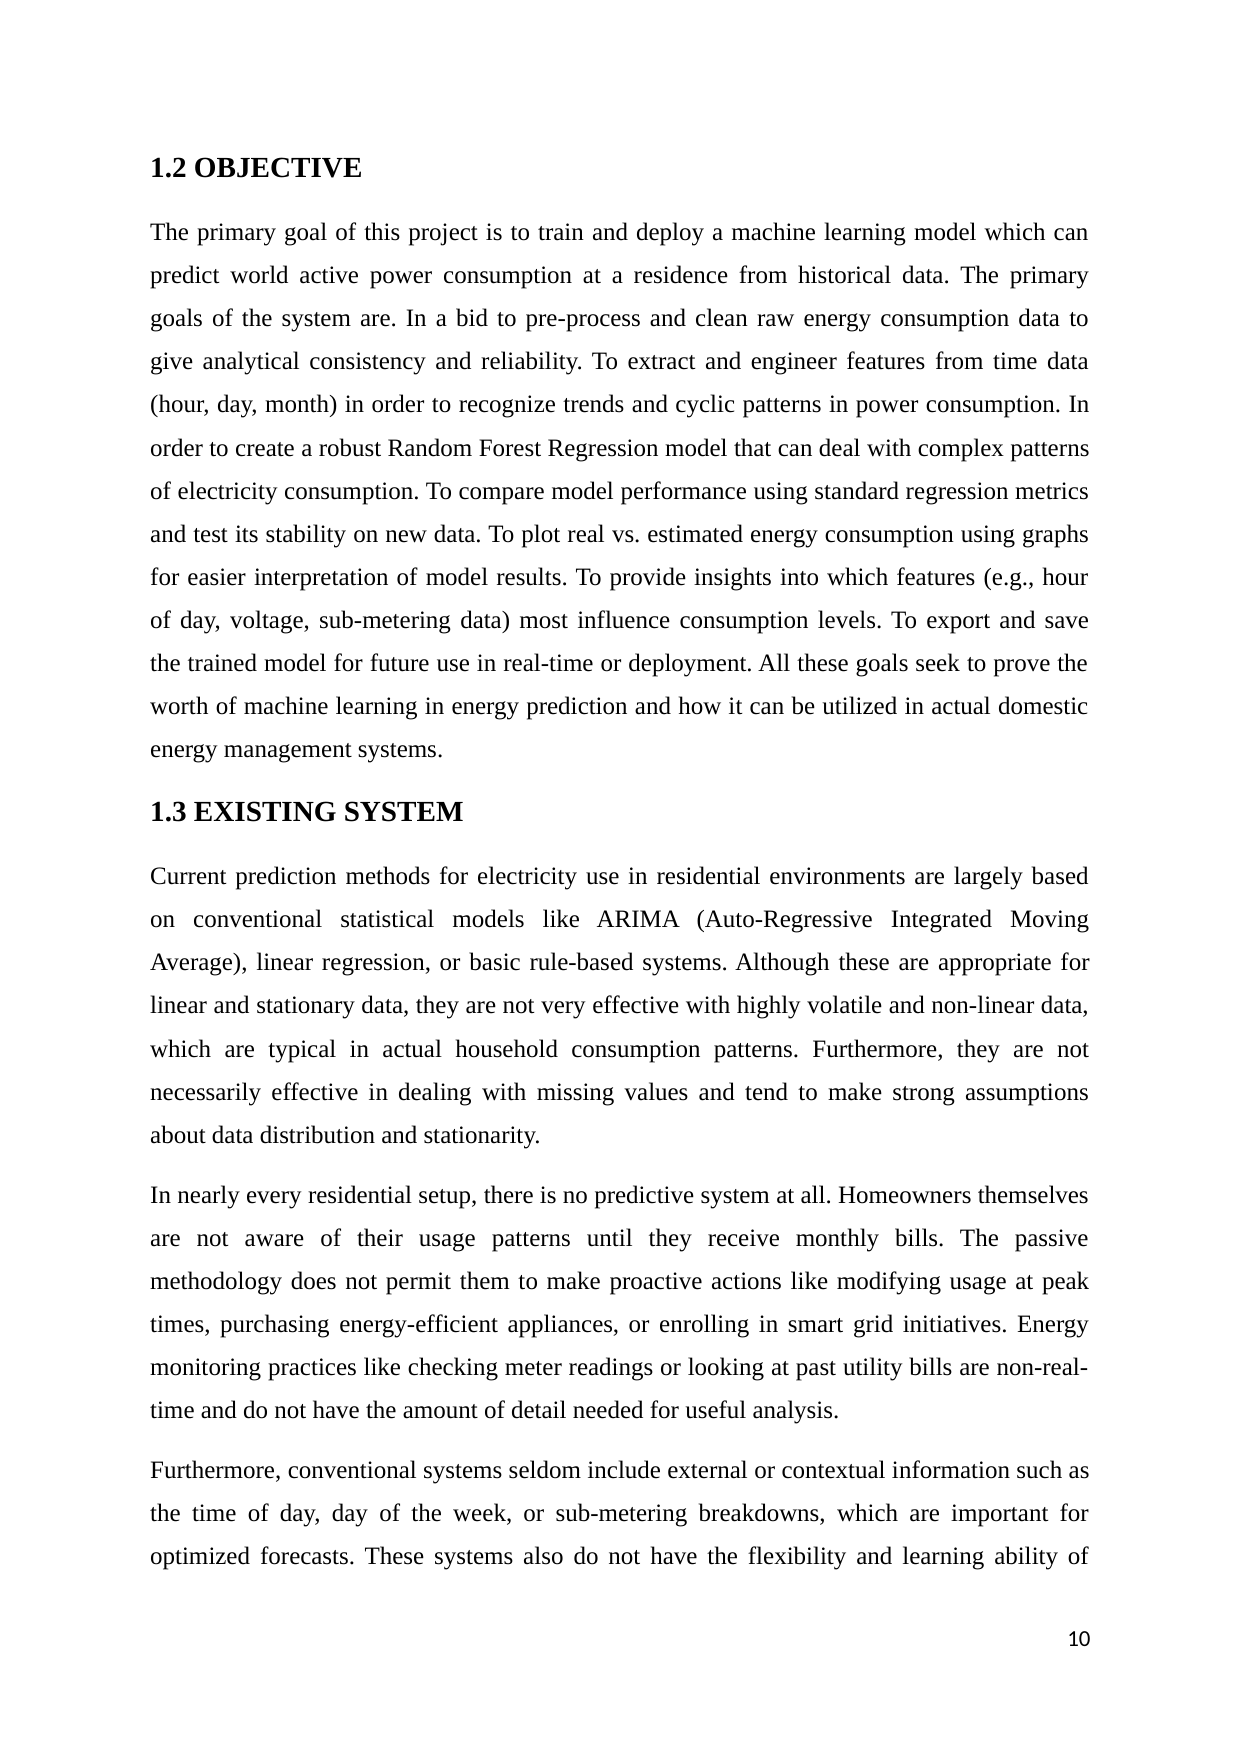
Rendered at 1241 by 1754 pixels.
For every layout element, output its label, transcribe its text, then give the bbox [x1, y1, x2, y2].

list EXISTING SYSTEM [150, 794, 1090, 828]
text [150, 1455, 1090, 1570]
list OBJECTIVE [150, 150, 1090, 183]
text In nearly every residential setup, there is no predictive system at all. Homeowners themselves are not aware of their usage patterns until they receive monthly bills. The passive methodology does not permit them to make proactive actions like modifying usage at peak times, purchasing energy-efficient appliances, or enrolling in smart grid initiatives. Energy monitoring practices like checking meter readings or looking at past utility bills are non-real-time and do not have the amount of detail needed for useful analysis. [150, 1180, 1090, 1424]
text Current prediction methods for electricity use in residential environments are largely based on conventional statistical models like ARIMA (Auto-Regressive Integrated Moving Average), linear regression, or basic rule-based systems. Although these are appropriate for linear and stationary data, they are not very effective with highly volatile and non-linear data, which are typical in actual household consumption patterns. Furthermore, they are not necessarily effective in dealing with missing values and tend to make strong assumptions about data distribution and stationarity. [150, 861, 1090, 1149]
text The primary goal of this project is to train and deploy a machine learning model which can predict world active power consumption at a residence from historical data. The primary goals of the system are. In a bid to pre-process and clean raw energy consumption data to give analytical consistency and reliability. To extract and engineer features from time data (hour, day, month) in order to recognize trends and cyclic patterns in power consumption. In order to create a robust Random Forest Regression model that can deal with complex patterns of electricity consumption. To compare model performance using standard regression metrics and test its stability on new data. To plot real vs. estimated energy consumption using graphs for easier interpretation of model results. To provide insights into which features (e.g., hour of day, voltage, sub-metering data) most influence consumption levels. To export and save the trained model for future use in real-time or deployment. All these goals seek to prove the worth of machine learning in energy prediction and how it can be utilized in actual domestic energy management systems. [150, 217, 1090, 763]
